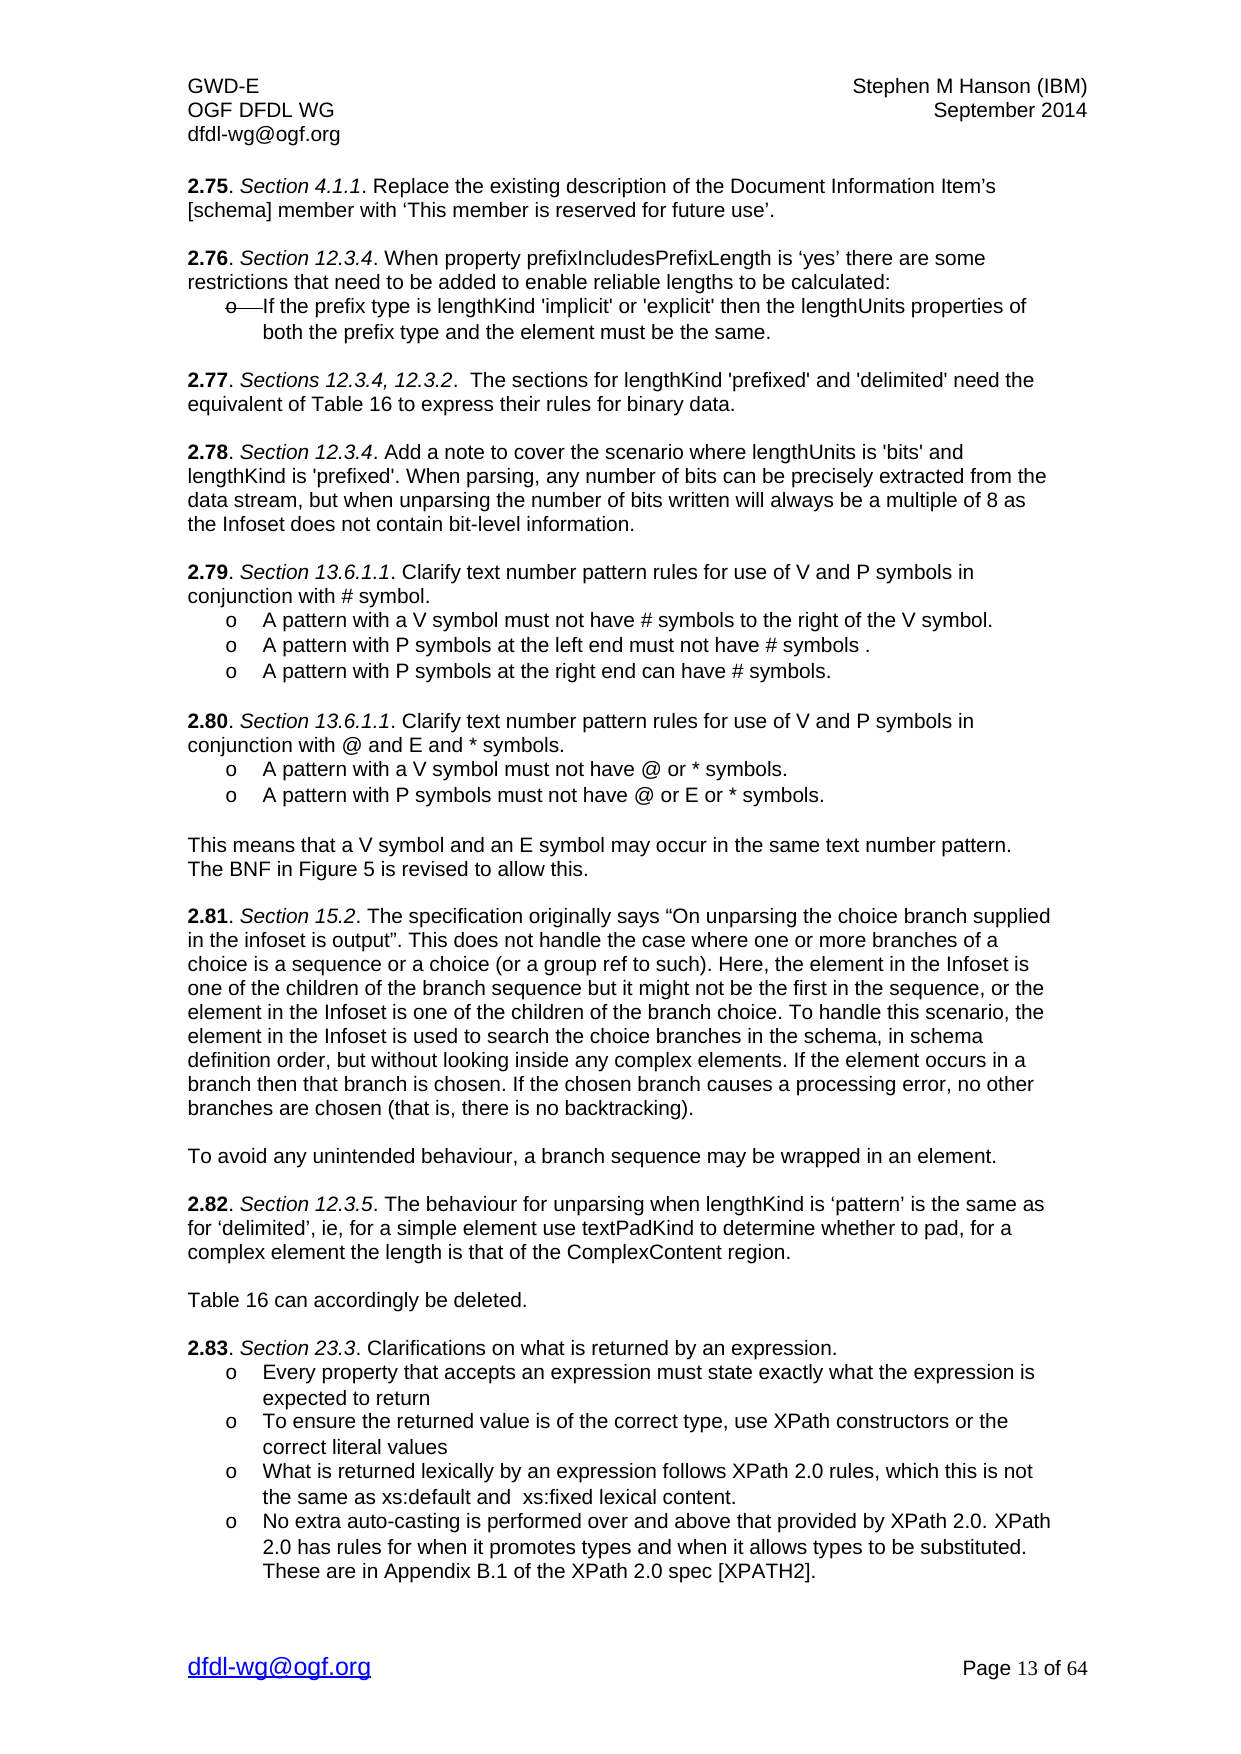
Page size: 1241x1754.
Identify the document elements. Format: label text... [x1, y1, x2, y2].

list A pattern with P symbols at the left end must not have # symbols . [225, 633, 1053, 659]
text 2.83. Section 23.3. Clarifications on what is returned by an expression. [187, 1336, 1053, 1359]
text To avoid any unintended behaviour, a branch sequence may be wrapped in an element. [187, 1144, 1053, 1168]
list Every property that accepts an expression must state exactly what the expression is expected to return [225, 1359, 1053, 1409]
list No extra auto-casting is performed over and above that provided by XPath 2.0. XPath 2.0 has rules for when it promotes types and when it allows types to be substituted. These are in Appendix B.1 of the XPath 2.0 spec [XPATH2]. [225, 1509, 1053, 1583]
text This means that a V symbol and an E symbol may occur in the same text number pattern. The BNF in Figure 5 is revised to allow this. [187, 832, 1053, 880]
list To ensure the returned value is of the correct type, use XPath constructors or the correct literal values [225, 1409, 1053, 1459]
list A pattern with a V symbol must not have # symbols to the right of the V symbol. [225, 607, 1053, 633]
text 2.76. Section 12.3.4. When property prefixIncludesPrefixLength is ‘yes’ there are some restrictions that need to be added to enable reliable lengths to be calculated: [187, 246, 1053, 294]
list If the prefix type is lengthKind 'implicit' or 'explicit' then the lengthUnits properties of both the prefix type and the element must be the same. [225, 294, 1053, 344]
text 2.78. Section 12.3.4. Add a note to cover the scenario where lengthUnits is 'bits' and lengthKind is 'prefixed'. When parsing, any number of bits can be precisely extracted from the data stream, but when unparsing the number of bits written will always be a multiple of 8 as the Infoset does not contain bit-level information. [187, 440, 1053, 536]
list A pattern with P symbols at the right end can have # symbols. [225, 659, 1053, 685]
text 2.77. Sections 12.3.4, 12.3.2. The sections for lengthKind 'prefixed' and 'delimited' need the equivalent of Table 16 to express their rules for binary data. [187, 368, 1053, 416]
text 2.75. Section 4.1.1. Replace the existing description of the Document Information Item’s [schema] member with ‘This member is reserved for future use’. [187, 174, 1053, 222]
text 2.80. Section 13.6.1.1. Clarify text number pattern rules for use of V and P symbols in conjunction with @ and E and * symbols. [187, 709, 1053, 757]
text 2.82. Section 12.3.5. The behaviour for unparsing when lengthKind is ‘pattern’ is the same as for ‘delimited’, ie, for a simple element use textPadKind to determine whether to pad, for a complex element the length is that of the ComplexContent region. [187, 1192, 1053, 1264]
text 2.79. Section 13.6.1.1. Clarify text number pattern rules for use of V and P symbols in conjunction with # symbol. [187, 559, 1053, 607]
list A pattern with a V symbol must not have @ or * symbols. [225, 757, 1053, 783]
list A pattern with P symbols must not have @ or E or * symbols. [225, 783, 1053, 808]
text 2.81. Section 15.2. The specification originally says “On unparsing the choice branch supplied in the infoset is output”. This does not handle the case where one or more branches of a choice is a sequence or a choice (or a group ref to such). Here, the element in the Infoset is one of the children of the branch sequence but it might not be the first in the sequence, or the element in the Infoset is one of the children of the branch choice. To handle this scenario, the element in the Infoset is used to search the choice branches in the schema, in schema definition order, but without looking inside any complex elements. If the element occurs in a branch then that branch is chosen. If the chosen branch causes a processing error, no other branches are chosen (that is, there is no backtracking). [187, 904, 1053, 1120]
list What is returned lexically by an expression follows XPath 2.0 rules, which this is not the same as xs:default and xs:fixed lexical content. [225, 1459, 1053, 1509]
text Table 16 can accordingly be deleted. [187, 1288, 1053, 1312]
